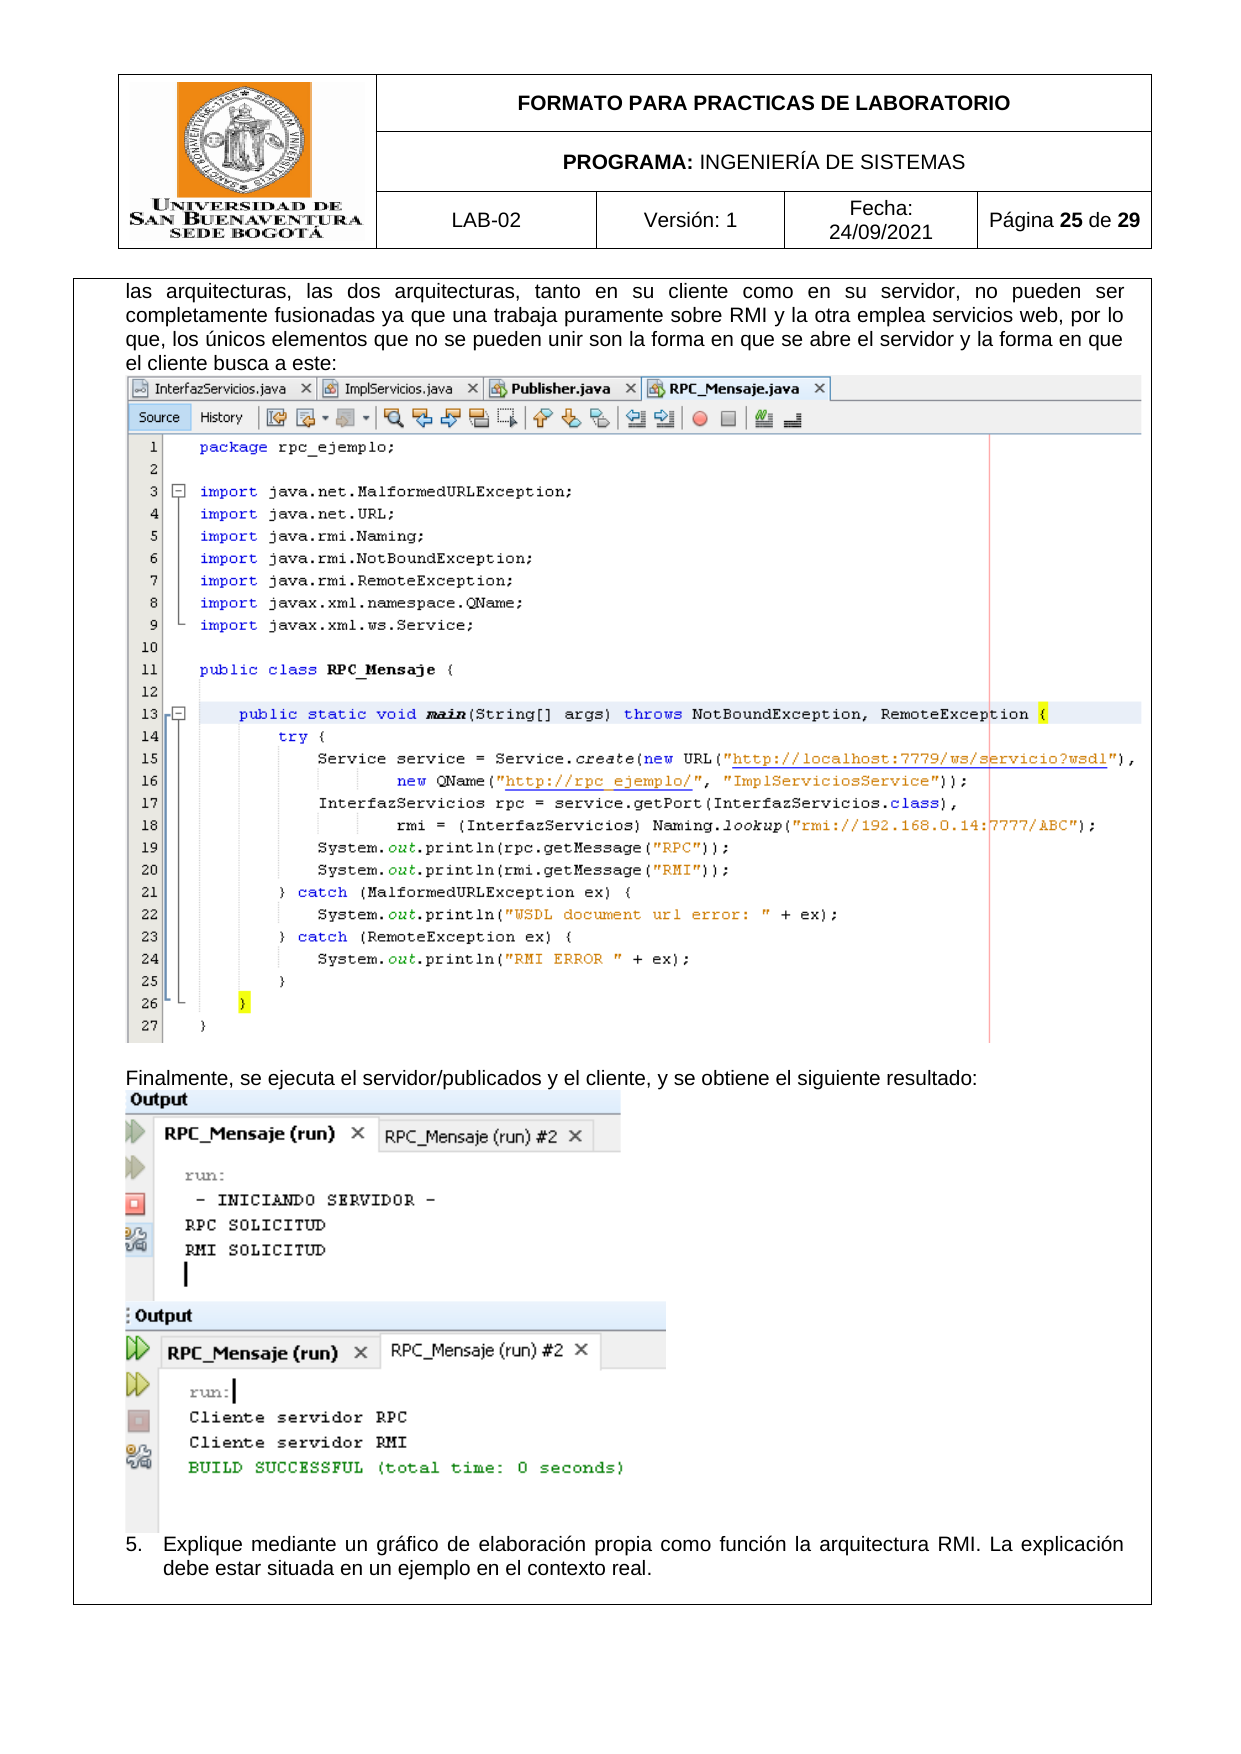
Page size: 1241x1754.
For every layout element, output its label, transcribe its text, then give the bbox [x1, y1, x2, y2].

picture [125, 375, 1142, 1043]
picture [129, 82, 365, 241]
picture [125, 1090, 666, 1533]
